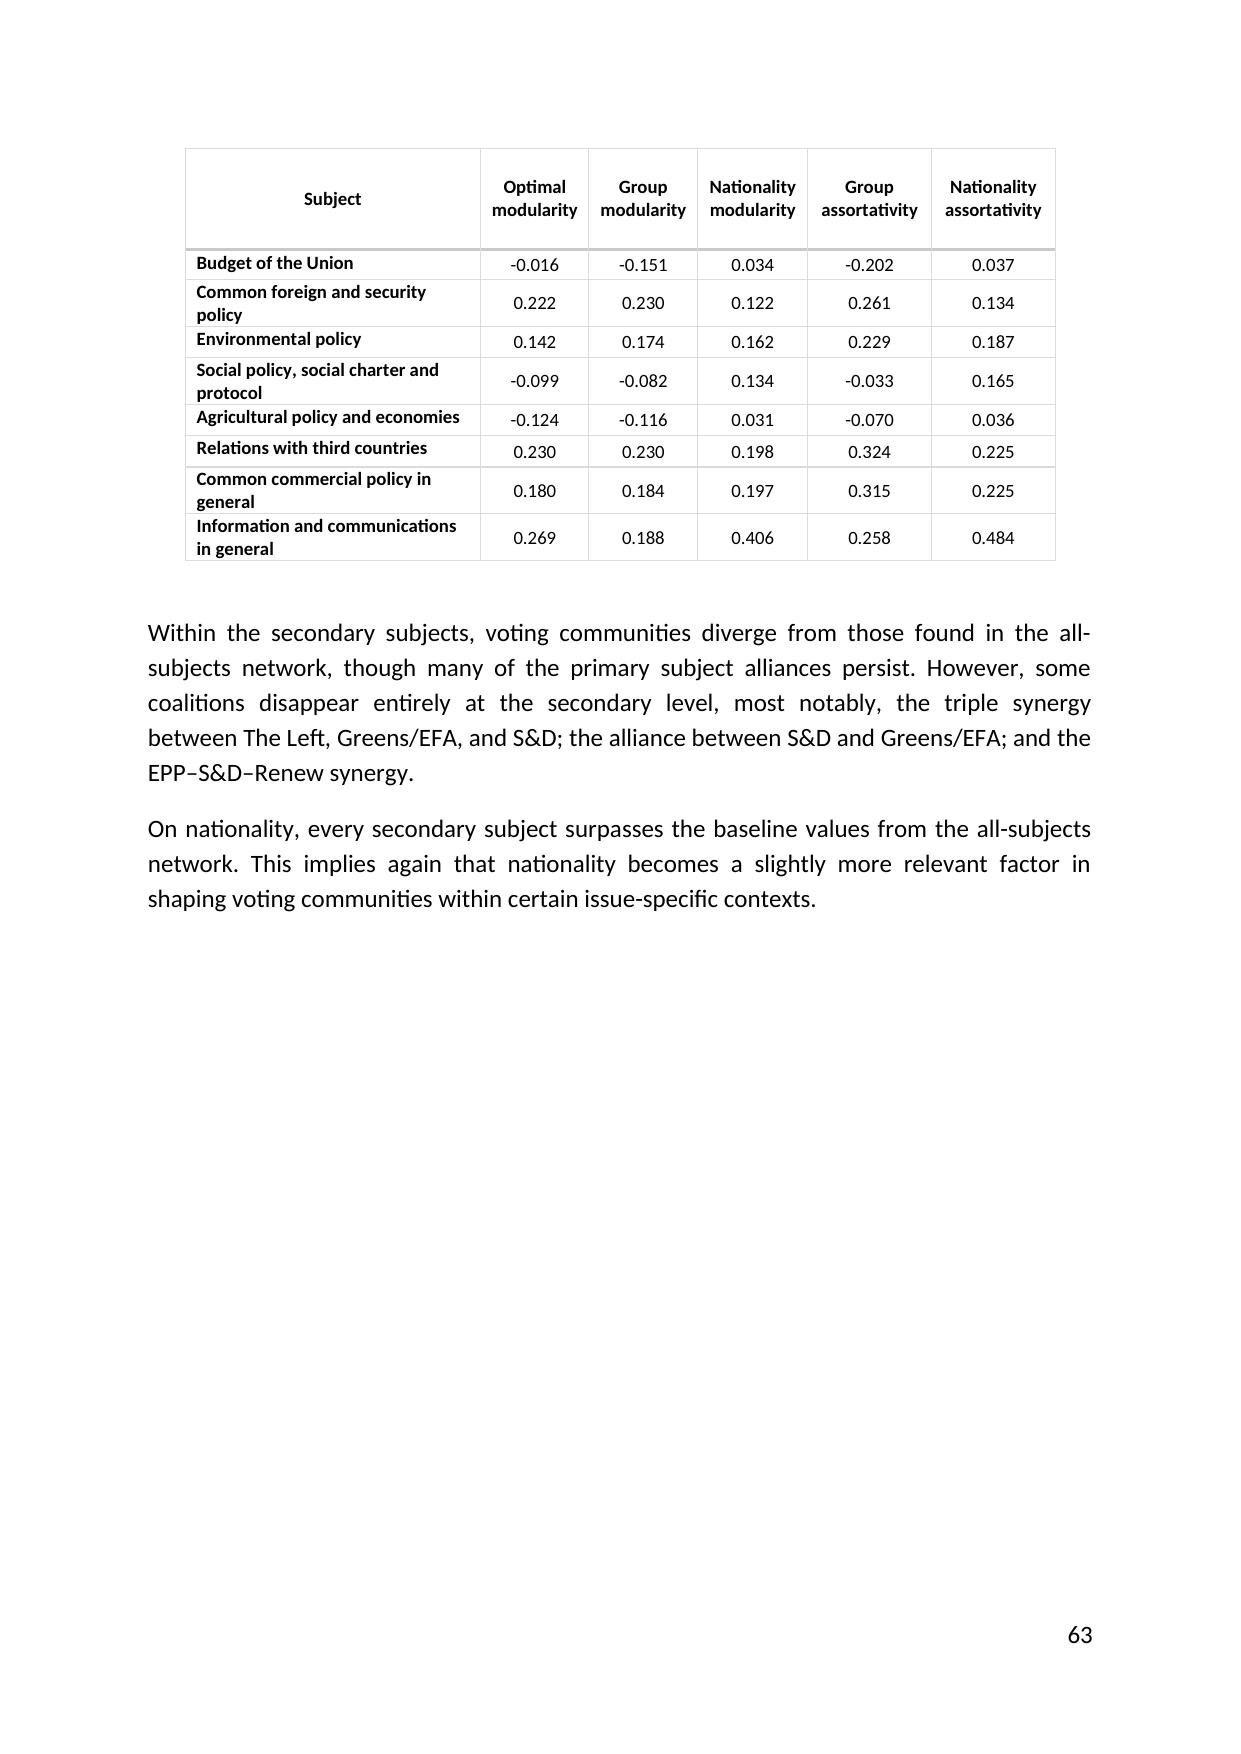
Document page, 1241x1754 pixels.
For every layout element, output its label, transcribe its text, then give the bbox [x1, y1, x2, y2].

table_cell 0.198 [698, 436, 807, 466]
table_cell -0.116 [589, 405, 697, 435]
table_cell -0.099 [481, 358, 588, 404]
text Within the secondary subjects, voting communities diverge from those found in the all-subjects network, though many of the primary subject alliances persist. However, some coalitions disappear entirely at the secondary level, most notably, the triple synergy between The Left, Greens/EFA, and S&D; the alliance between S&D and Greens/EFA; and the EPP–S&D–Renew synergy. [148, 617, 1092, 788]
table_cell 0.036 [932, 405, 1055, 435]
table_cell -0.016 [481, 251, 588, 279]
table_cell 0.229 [808, 327, 931, 357]
table_cell 0.174 [589, 327, 697, 357]
table_cell 0.034 [698, 251, 807, 279]
table_cell 0.315 [808, 468, 931, 513]
table_cell -0.151 [589, 251, 697, 279]
table_cell Environmental policy [186, 327, 480, 357]
table_header Nationality modularity [698, 149, 807, 248]
table_cell -0.082 [589, 358, 697, 404]
table_cell 0.134 [698, 358, 807, 404]
table_cell 0.225 [932, 468, 1055, 513]
table_cell 0.162 [698, 327, 807, 357]
table_cell 0.230 [481, 436, 588, 466]
table_cell 0.230 [589, 280, 697, 326]
table_cell -0.202 [808, 251, 931, 279]
table_header Group modularity [589, 149, 697, 248]
table_cell 0.324 [808, 436, 931, 466]
table_cell 0.269 [481, 514, 588, 560]
table_cell Social policy, social charter and protocol [186, 358, 480, 404]
table_cell -0.070 [808, 405, 931, 435]
table_cell -0.124 [481, 405, 588, 435]
table_cell 0.122 [698, 280, 807, 326]
table_cell 0.225 [932, 436, 1055, 466]
table_cell 0.230 [589, 436, 697, 466]
table_cell Information and communications in general [186, 514, 480, 560]
table_cell 0.031 [698, 405, 807, 435]
table_cell Common foreign and security policy [186, 280, 480, 326]
table_cell 0.134 [932, 280, 1055, 326]
table_cell Relations with third countries [186, 436, 480, 466]
table_cell Common commercial policy in general [186, 468, 480, 513]
table_cell -0.033 [808, 358, 931, 404]
table_cell 0.188 [589, 514, 697, 560]
table_cell 0.197 [698, 468, 807, 513]
text On nationality, every secondary subject surpasses the baseline values from the all-subjects network. This implies again that nationality becomes a slightly more relevant factor in shaping voting communities within certain issue-specific contexts. [148, 813, 1092, 913]
table_header Optimal modularity [481, 149, 588, 248]
table_header Nationality assortativity [932, 149, 1055, 248]
table_cell 0.222 [481, 280, 588, 326]
table_cell 0.261 [808, 280, 931, 326]
table_cell 0.406 [698, 514, 807, 560]
table_cell Budget of the Union [186, 251, 480, 279]
table_cell Agricultural policy and economies [186, 405, 480, 435]
table_cell 0.258 [808, 514, 931, 560]
table_cell 0.037 [932, 251, 1055, 279]
table_cell 0.180 [481, 468, 588, 513]
table_cell 0.142 [481, 327, 588, 357]
table_cell 0.484 [932, 514, 1055, 560]
table_cell 0.184 [589, 468, 697, 513]
table_header Subject [186, 149, 480, 248]
table_cell 0.187 [932, 327, 1055, 357]
table_header Group assortativity [808, 149, 931, 248]
table_cell 0.165 [932, 358, 1055, 404]
